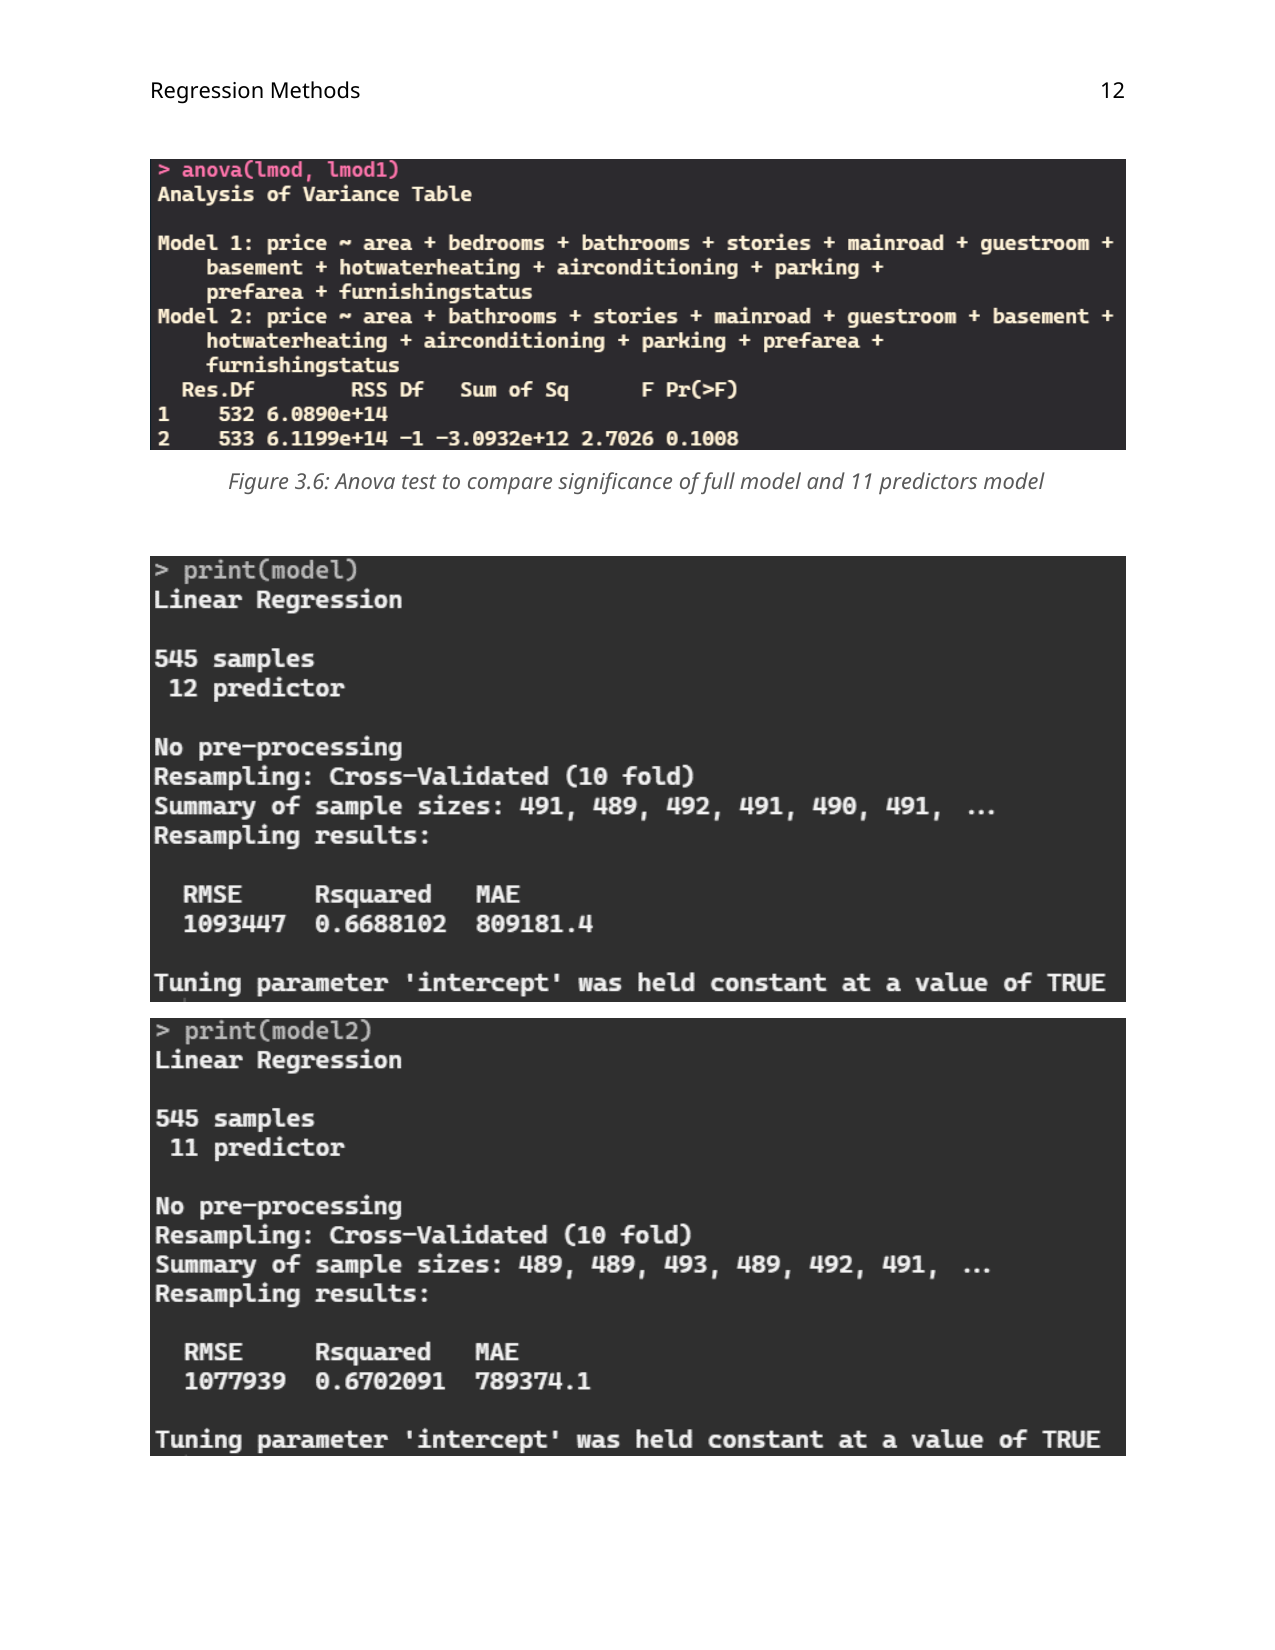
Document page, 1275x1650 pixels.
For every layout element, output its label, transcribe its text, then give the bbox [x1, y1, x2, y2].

picture [150, 1018, 1126, 1456]
text Figure 3.6: Anova test to compare significance of full model and 11 predictors model [150, 466, 1125, 496]
picture [150, 556, 1126, 1002]
picture [150, 159, 1126, 450]
